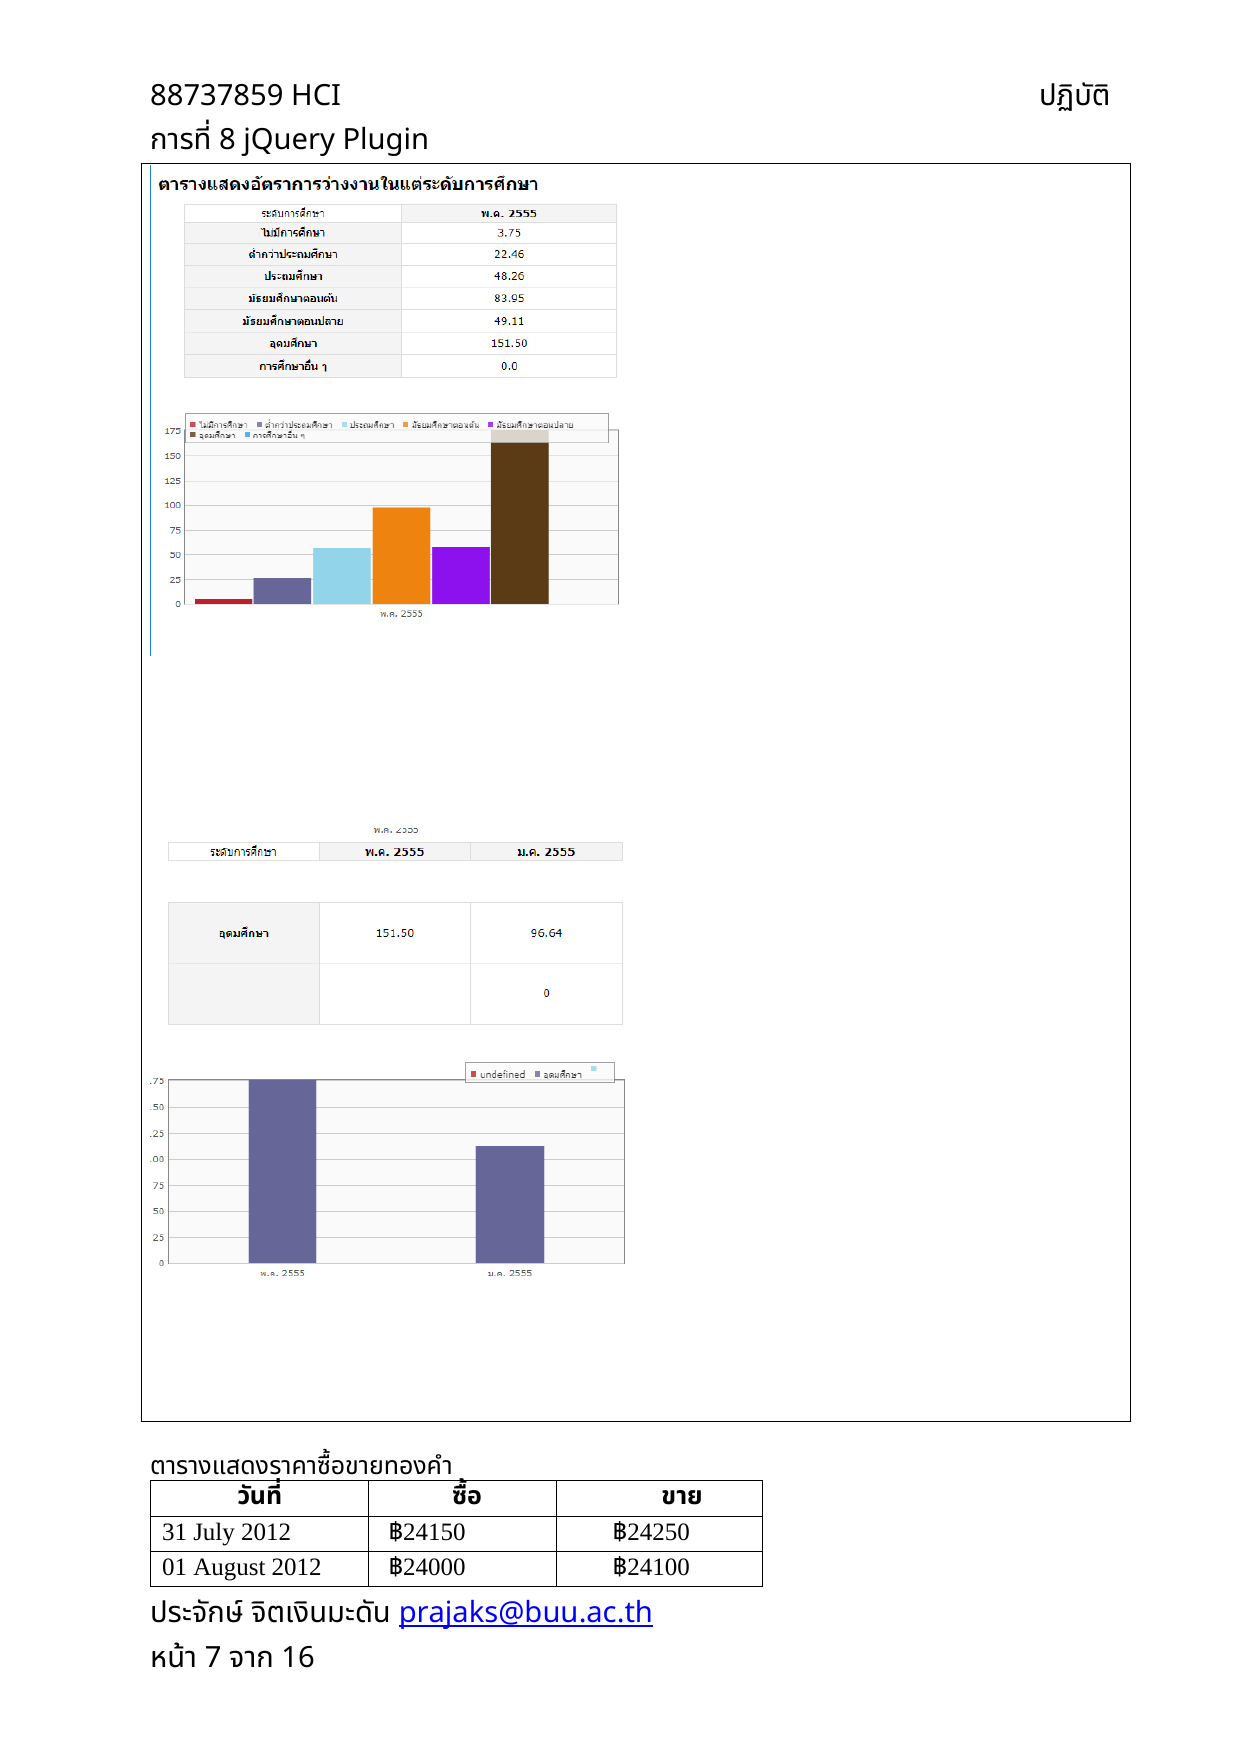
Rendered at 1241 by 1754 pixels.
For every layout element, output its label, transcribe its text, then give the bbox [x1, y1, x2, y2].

table_cell 01 August 2012 [151, 1552, 368, 1586]
table_header วันที่ [151, 1481, 368, 1516]
table_cell 31 July 2012 [151, 1517, 368, 1551]
table_cell ฿24000 [369, 1552, 556, 1586]
table_header ซื้อ [369, 1481, 556, 1516]
table_header ขาย [557, 1481, 762, 1516]
table_cell ฿24150 [369, 1517, 556, 1551]
table_cell ฿24250 [557, 1517, 762, 1551]
table_cell ฿24100 [557, 1552, 762, 1586]
picture [150, 828, 647, 1276]
text ตารางแสดงราคาซื้อขายทองคำ [150, 1451, 1122, 1480]
picture [150, 165, 716, 656]
